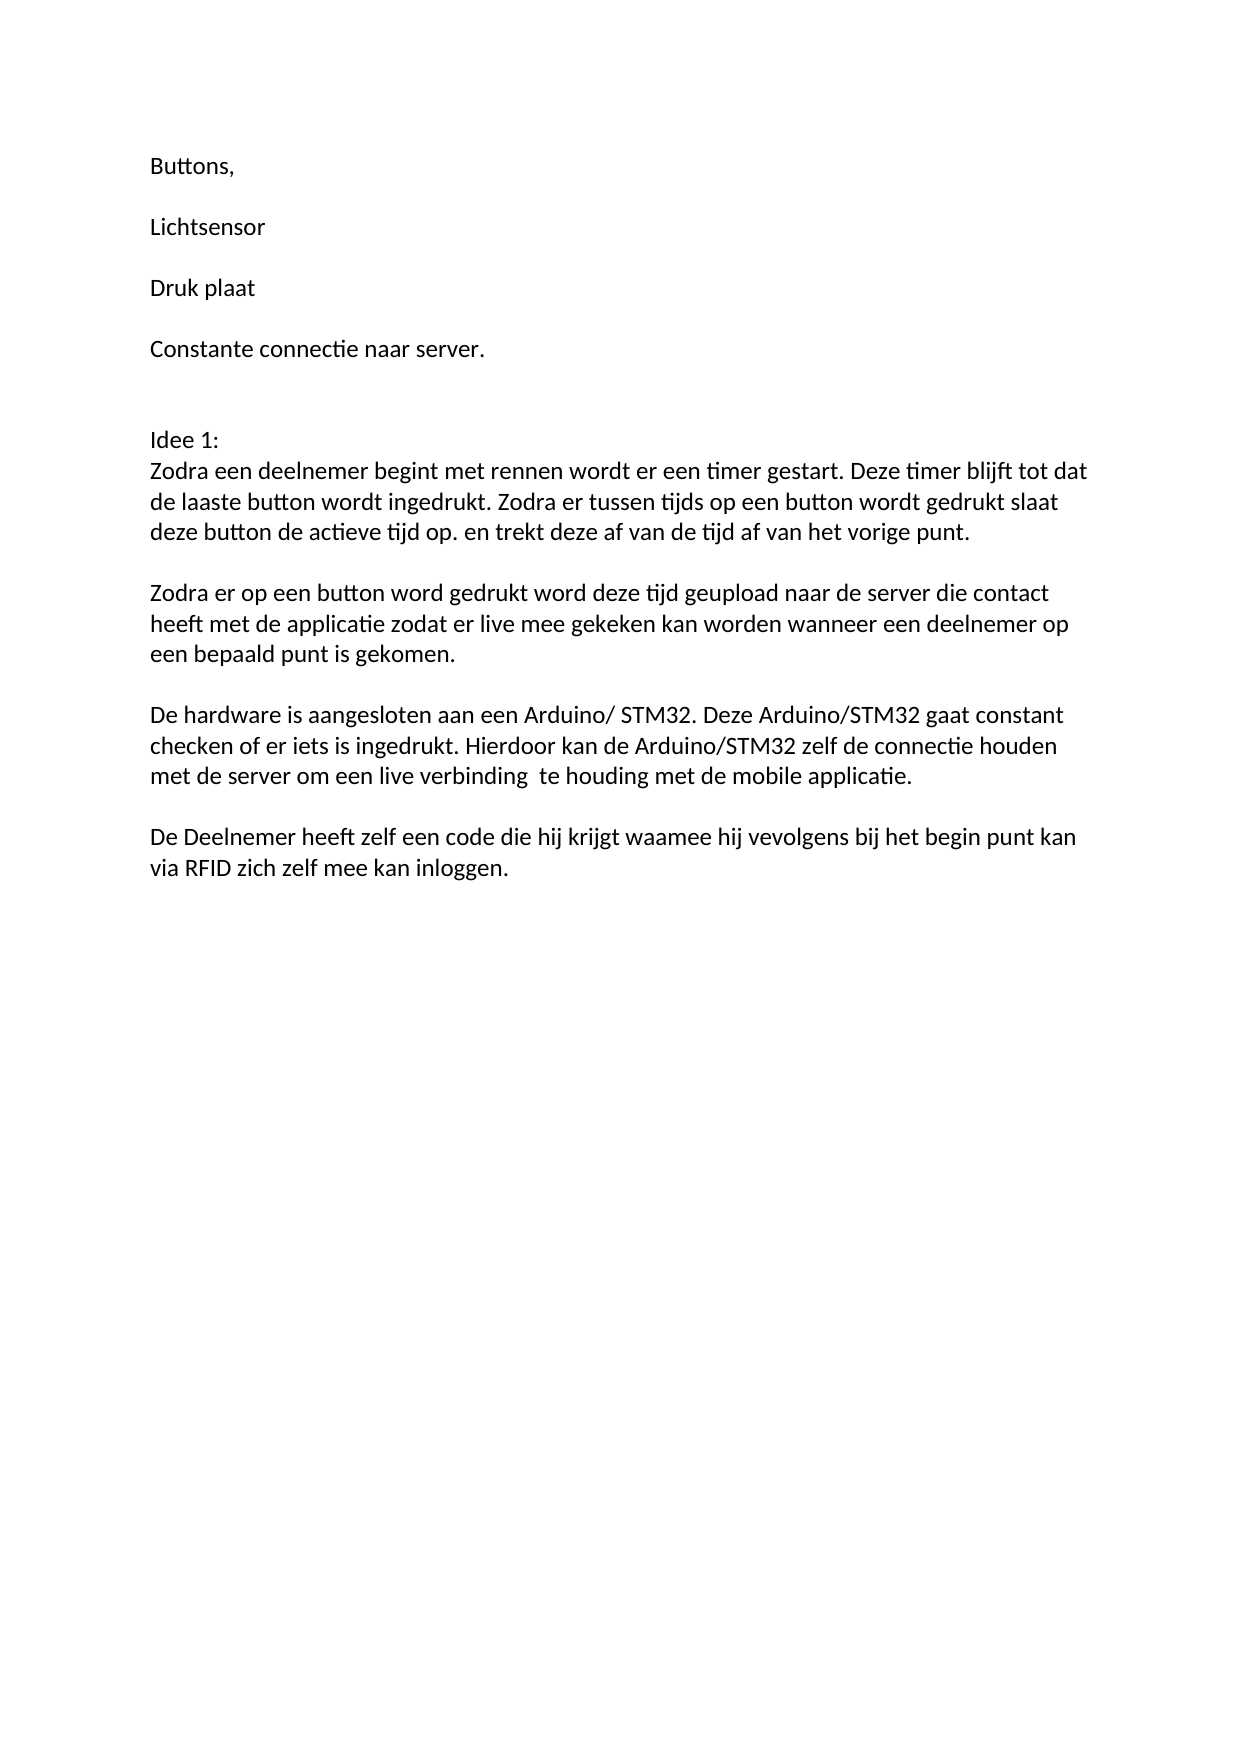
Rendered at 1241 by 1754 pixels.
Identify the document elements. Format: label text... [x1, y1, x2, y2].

text Lichtsensor [150, 211, 1090, 242]
text Constante connectie naar server. [150, 333, 1090, 364]
text Druk plaat [150, 272, 1090, 303]
text Zodra een deelnemer begint met rennen wordt er een timer gestart. Deze timer blijft tot dat de laaste button wordt ingedrukt. Zodra er tussen tijds op een button wordt gedrukt slaat deze button de actieve tijd op. en trekt deze af van de tijd af van het vorige punt. [150, 455, 1090, 547]
text Zodra er op een button word gedrukt word deze tijd geupload naar de server die contact heeft met de applicatie zodat er live mee gekeken kan worden wanneer een deelnemer op een bepaald punt is gekomen. [150, 577, 1090, 669]
text Idee 1: [150, 425, 1090, 455]
text De Deelnemer heeft zelf een code die hij krijgt waamee hij vevolgens bij het begin punt kan via RFID zich zelf mee kan inloggen. [150, 821, 1090, 882]
text Buttons, [150, 150, 1090, 181]
text De hardware is aangesloten aan een Arduino/ STM32. Deze Arduino/STM32 gaat constant checken of er iets is ingedrukt. Hierdoor kan de Arduino/STM32 zelf de connectie houden met de server om een live verbinding te houding met de mobile applicatie. [150, 699, 1090, 791]
